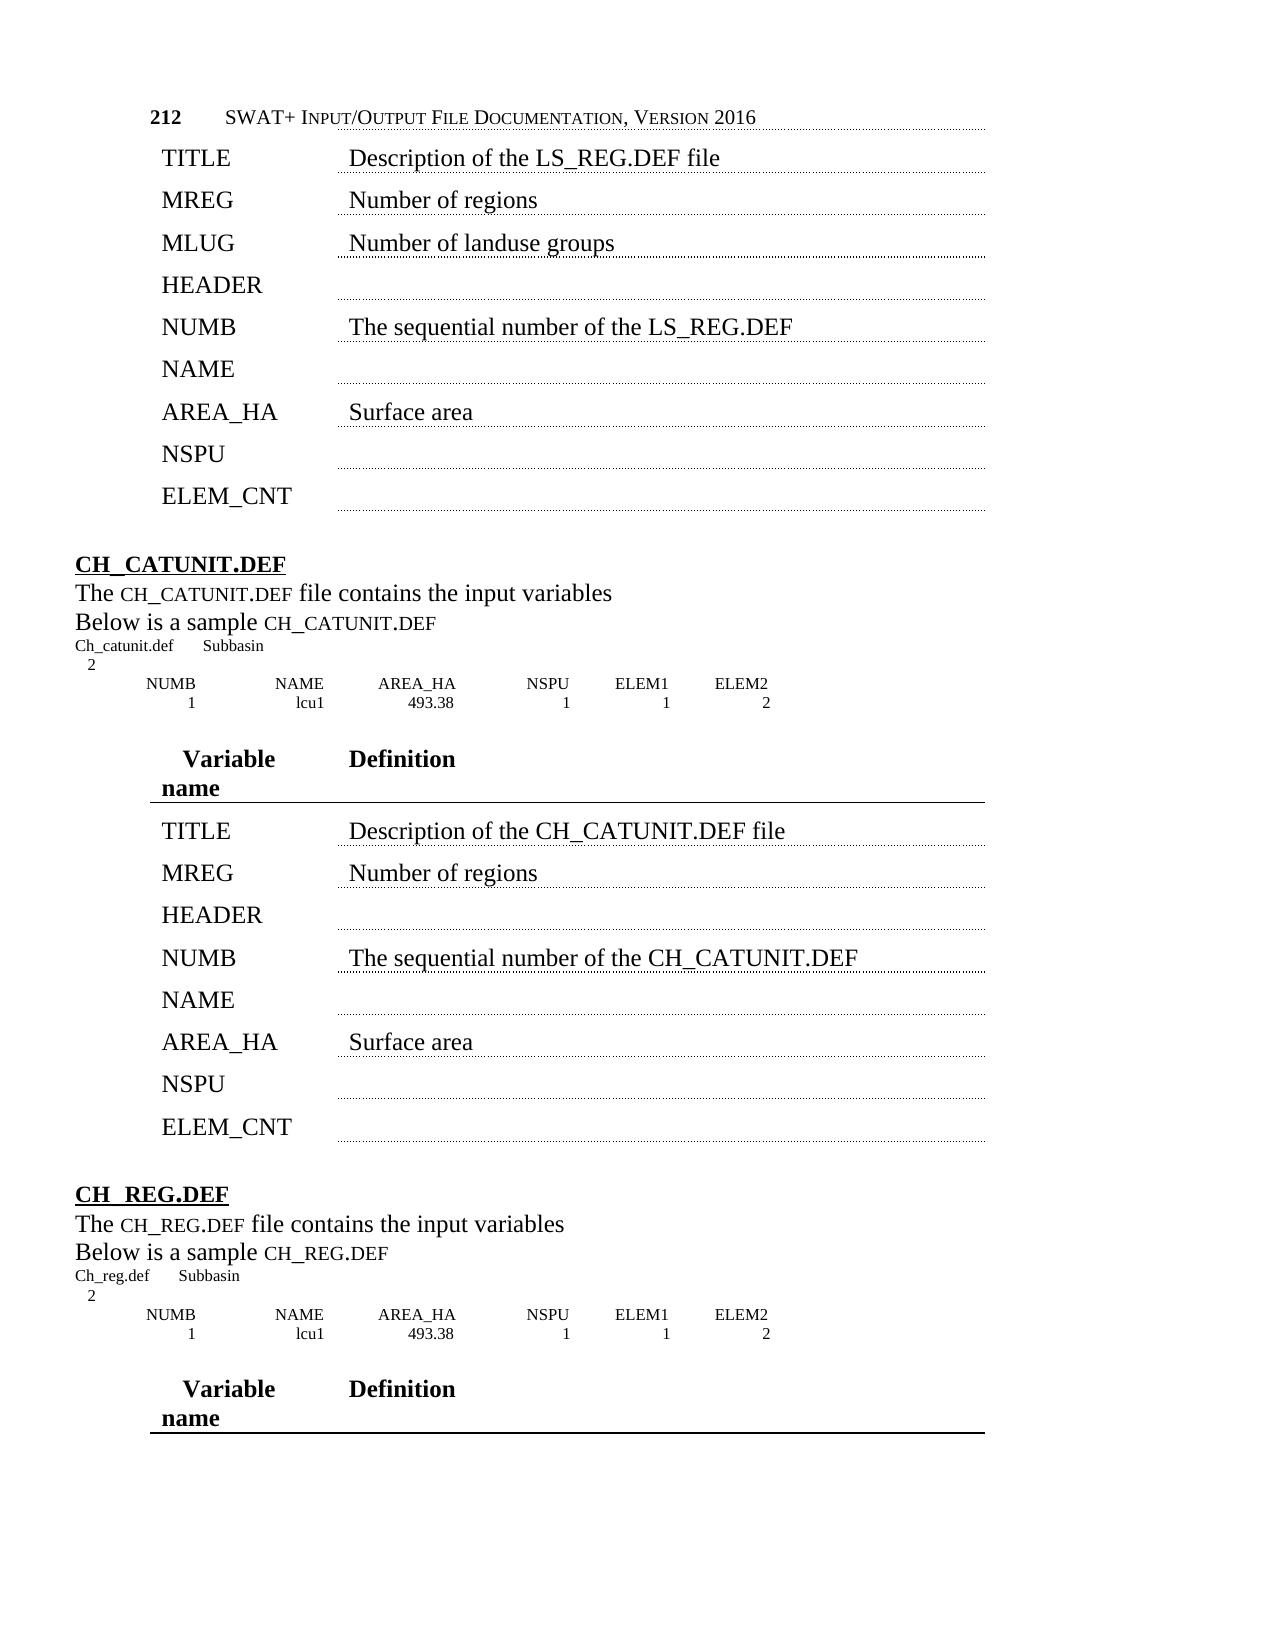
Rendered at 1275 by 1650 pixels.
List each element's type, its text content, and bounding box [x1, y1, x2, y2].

text NUMB NAME AREA_HA NSPU ELEM1 ELEM2 [75, 674, 1200, 693]
text ch_catunit.def [75, 545, 1200, 578]
text The ch_reg.def file contains the input variables [75, 1209, 1200, 1237]
text Below is a sample ch_catunit.def [75, 607, 1200, 636]
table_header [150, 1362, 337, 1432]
text Below is a sample ch_reg.def [75, 1237, 1200, 1266]
text NUMB NAME AREA_HA NSPU ELEM1 ELEM2 [75, 1304, 1200, 1324]
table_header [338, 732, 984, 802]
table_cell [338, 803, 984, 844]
text Ch_reg.def Subbasin [75, 1266, 1200, 1285]
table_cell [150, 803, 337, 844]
text The ch_catunit.def file contains the input variables [75, 578, 1200, 607]
text 2 [75, 655, 1200, 674]
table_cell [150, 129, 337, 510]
text Ch_catunit.def Subbasin [75, 636, 1200, 655]
text 2 [75, 1285, 1200, 1304]
text 1 lcu1 493.38 1 1 2 [75, 1324, 1200, 1343]
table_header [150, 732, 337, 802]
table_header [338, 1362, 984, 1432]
text 1 lcu1 493.38 1 1 2 [75, 693, 1200, 712]
text ch_reg.def [75, 1175, 1200, 1209]
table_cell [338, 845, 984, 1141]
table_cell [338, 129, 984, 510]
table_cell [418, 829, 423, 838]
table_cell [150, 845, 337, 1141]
